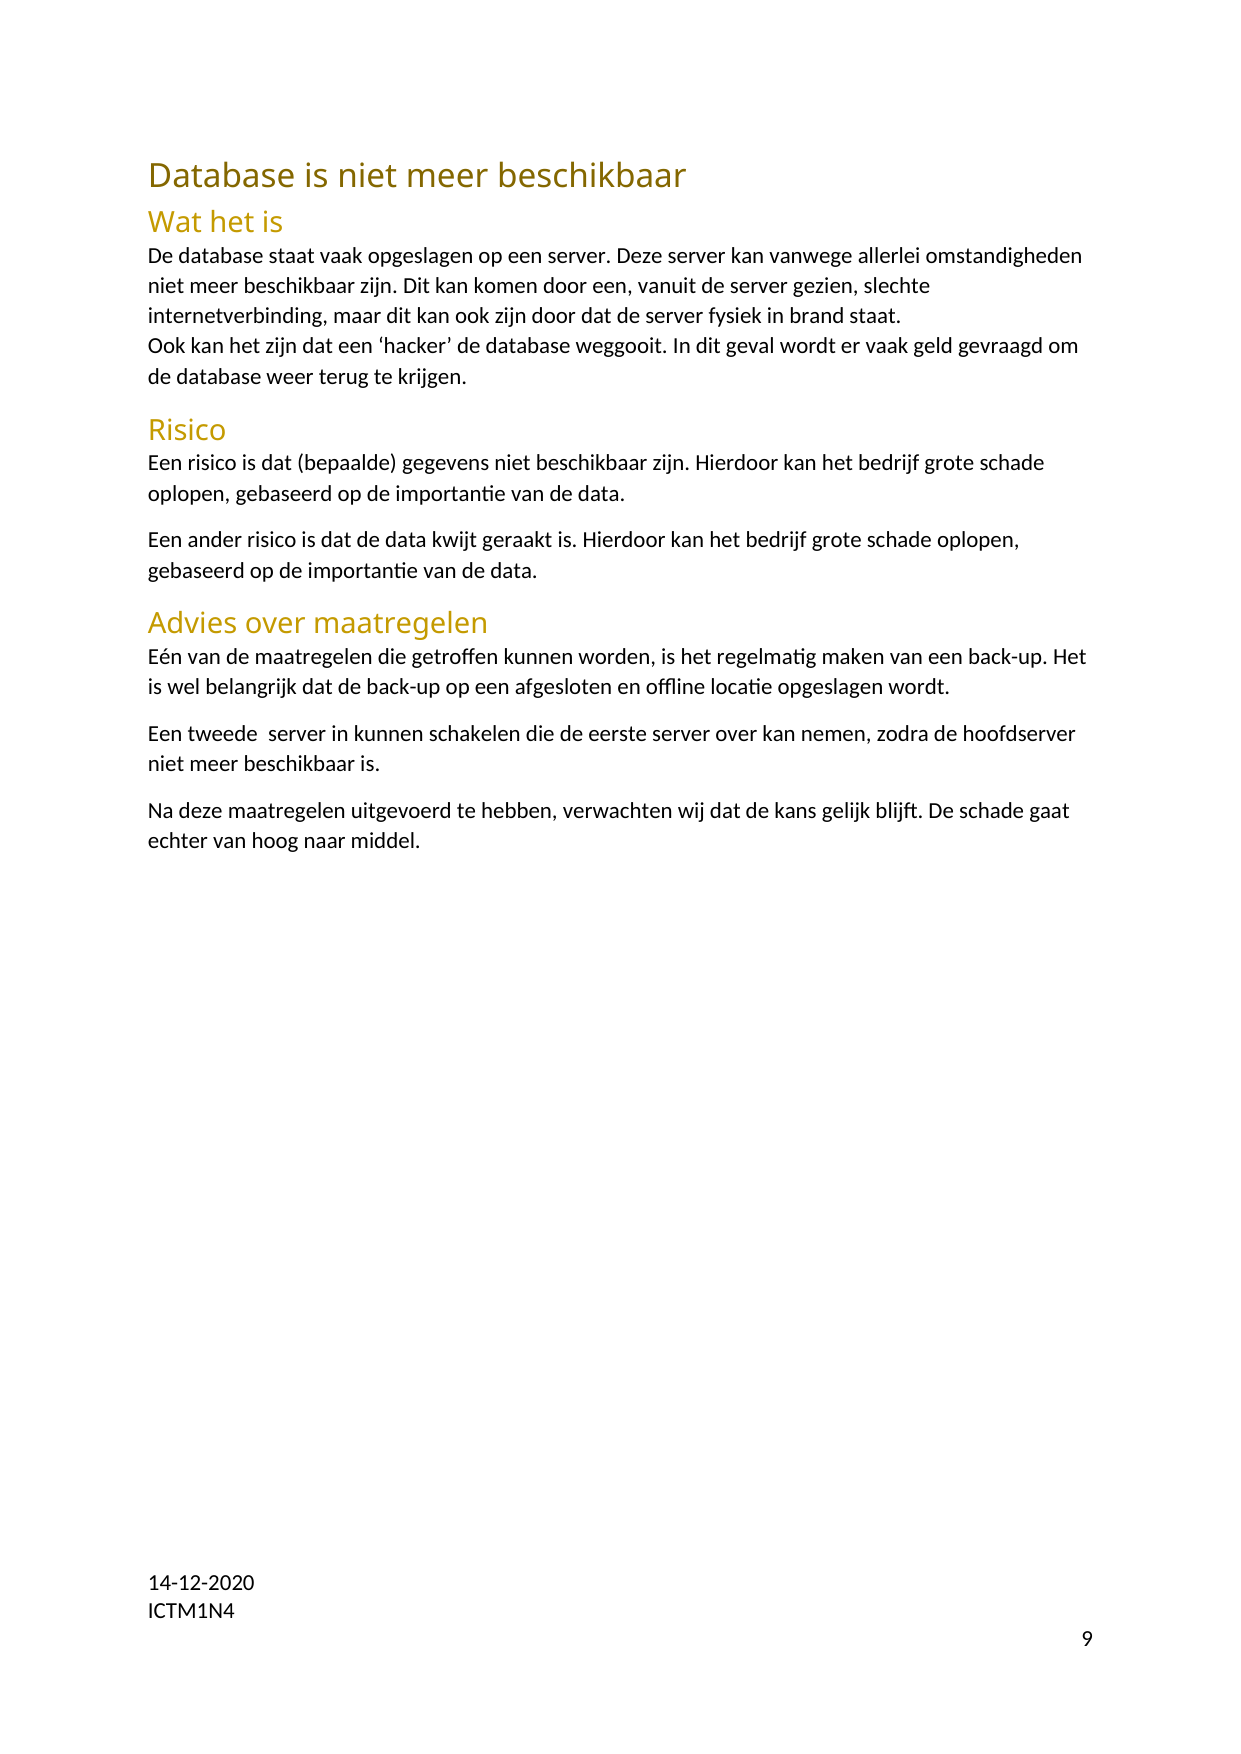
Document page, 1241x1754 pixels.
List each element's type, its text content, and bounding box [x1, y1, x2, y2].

subtitle Wat het is [148, 201, 1093, 241]
text Na deze maatregelen uitgevoerd te hebben, verwachten wij dat de kans gelijk blijft. De schade gaat echter van hoog naar middel. [148, 796, 1093, 855]
text De database staat vaak opgeslagen op een server. Deze server kan vanwege allerlei omstandigheden niet meer beschikbaar zijn. Dit kan komen door een, vanuit de server gezien, slechte internetverbinding, maar dit kan ook zijn door dat de server fysiek in brand staat. Ook kan het zijn dat een ‘hacker’ de database weggooit. In dit geval wordt er vaak geld gevraagd om de database weer terug te krijgen. [148, 241, 1093, 390]
text Een tweede server in kunnen schakelen die de eerste server over kan nemen, zodra de hoofdserver niet meer beschikbaar is. [148, 719, 1093, 778]
subtitle Risico [148, 409, 1093, 448]
text Een risico is dat (bepaalde) gegevens niet beschikbaar zijn. Hierdoor kan het bedrijf grote schade oplopen, gebaseerd op de importantie van de data. [148, 448, 1093, 507]
subtitle Advies over maatregelen [148, 603, 1093, 642]
text Een ander risico is dat de data kwijt geraakt is. Hierdoor kan het bedrijf grote schade oplopen, gebaseerd op de importantie van de data. [148, 526, 1093, 584]
text Eén van de maatregelen die getroffen kunnen worden, is het regelmatig maken van een back-up. Het is wel belangrijk dat de back-up op een afgesloten en offline locatie opgeslagen wordt. [148, 642, 1093, 701]
subtitle Database is niet meer beschikbaar [148, 152, 1093, 197]
